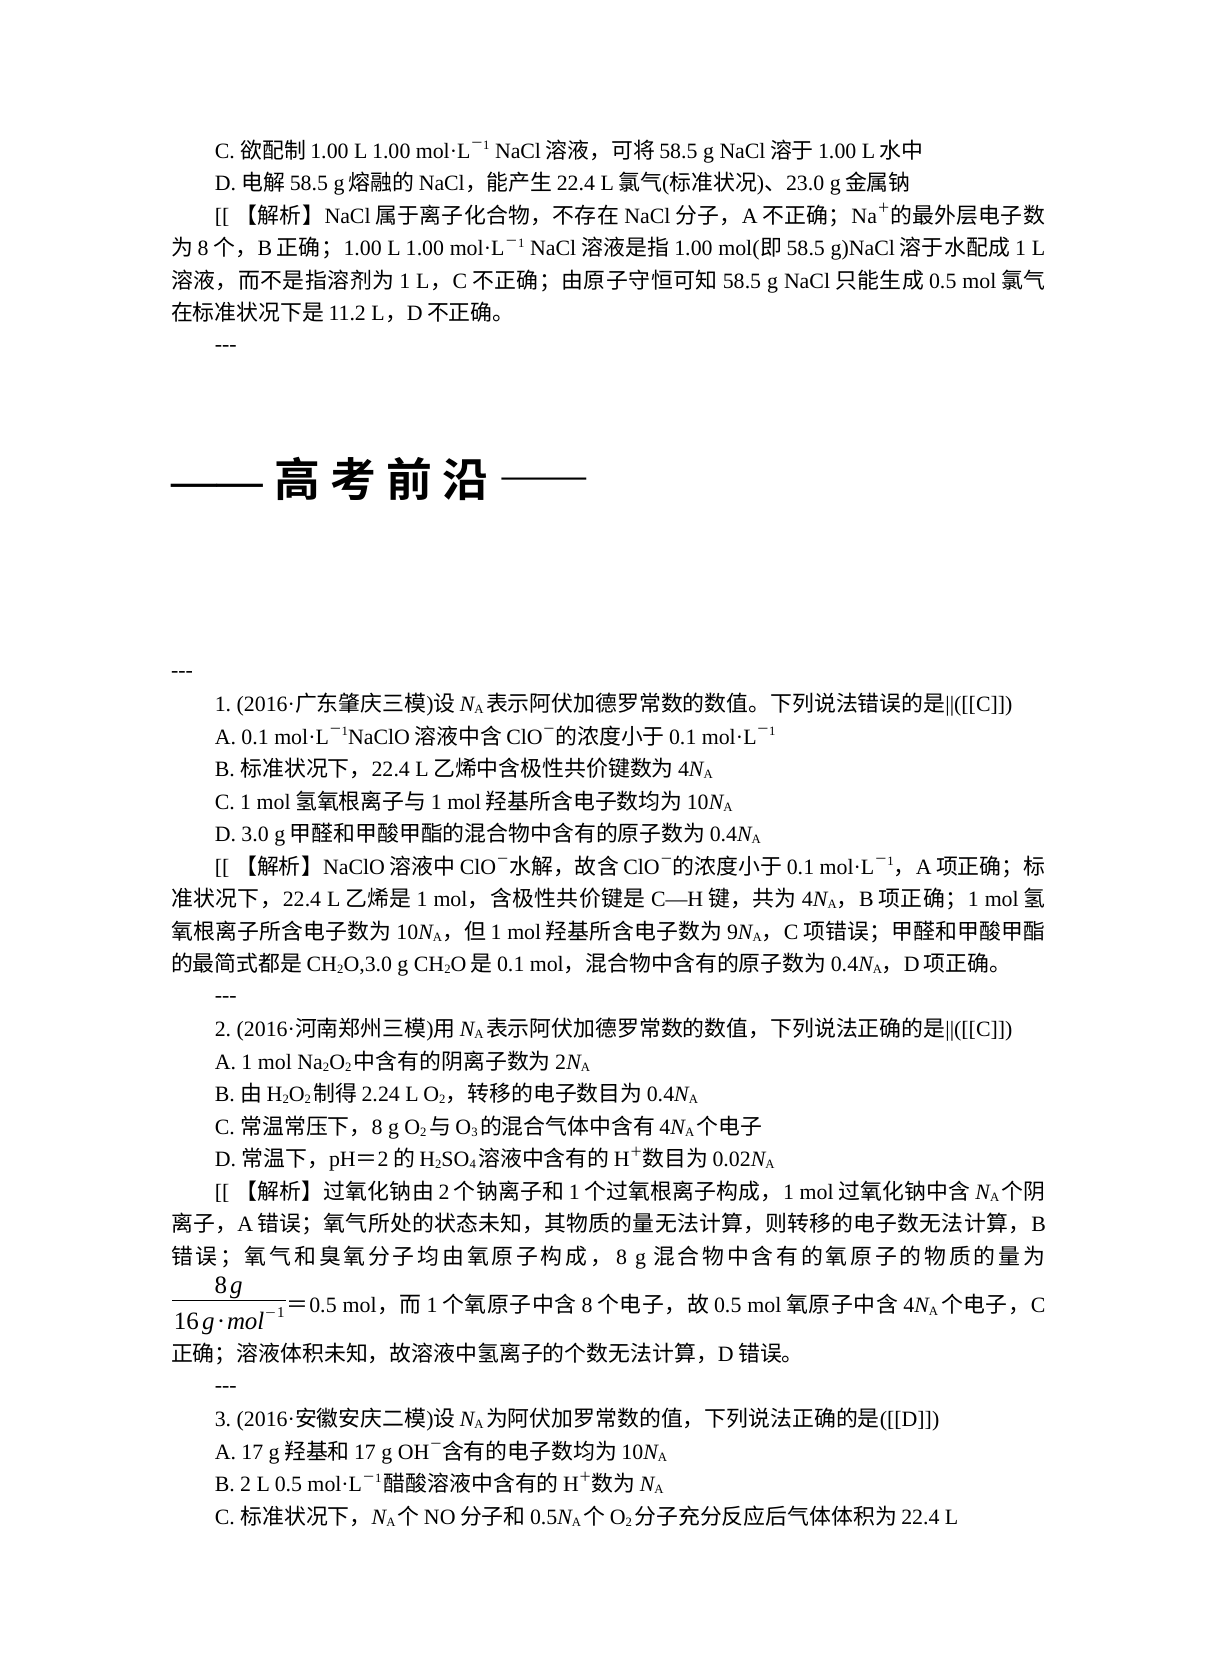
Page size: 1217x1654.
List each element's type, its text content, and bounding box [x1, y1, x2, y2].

text B. 2 L 0.5 mol·L－1醋酸溶液中含有的H＋数为NA [171, 1466, 1046, 1498]
text B. 由H2O2制得2.24 L O2，转移的电子数目为0.4NA [171, 1076, 1046, 1108]
text C. 1 mol氢氧根离子与1 mol羟基所含电子数均为10NA [171, 783, 1046, 816]
text B. 标准状况下，22.4 L乙烯中含极性共价键数为4NA [171, 751, 1046, 783]
subtitle —— 高 考 前 沿 —— [171, 428, 1046, 525]
text [[ 【解析】NaCl属于离子化合物，不存在NaCl分子，A不正确；Na＋的最外层电子数为8个，B正确；1.00 L 1.00 mol·L－1 NaCl溶液是指1.00 mol(即58.5 g)NaCl溶于水配成1 L溶液，而不是指溶剂为1 L，C不正确；由原子守恒可知58.5 g NaCl只能生成0.5 mol氯气，在标准状况下是11.2 L，D不正确。 [171, 197, 1046, 327]
text --- [171, 1368, 1046, 1401]
text A. 0.1 mol·L－1NaClO溶液中含ClO－的浓度小于0.1 mol·L－1 [171, 718, 1046, 751]
text C. 常温常压下，8 g O2与O3的混合气体中含有4NA个电子 [171, 1108, 1046, 1141]
text [[ 【解析】NaClO溶液中ClO－水解，故含ClO－的浓度小于0.1 mol·L－1，A项正确；标准状况下，22.4 L乙烯是1 mol，含极性共价键是C—H键，共为4NA，B项正确；1 mol氢氧根离子所含电子数为10NA，但1 mol羟基所含电子数为9NA，C项错误；甲醛和甲酸甲酯的最简式都是CH2O,3.0 g CH2O是0.1 mol，混合物中含有的原子数为0.4NA，D项正确。 [171, 848, 1046, 978]
text --- [171, 327, 1046, 360]
text --- [171, 978, 1046, 1011]
text 2. (2016·河南郑州三模)用NA表示阿伏加德罗常数的数值，下列说法正确的是||([[C]]) [171, 1011, 1046, 1043]
text C. 欲配制1.00 L 1.00 mol·L－1 NaCl溶液，可将58.5 g NaCl溶于1.00 L水中 [171, 132, 1046, 165]
text A. 17 g羟基和17 g OH－含有的电子数均为10NA [171, 1433, 1046, 1466]
text D. 3.0 g甲醛和甲酸甲酯的混合物中含有的原子数为0.4NA [171, 816, 1046, 848]
text 1. (2016·广东肇庆三模)设NA表示阿伏加德罗常数的数值。下列说法错误的是||([[C]]) [171, 686, 1046, 718]
text --- [171, 653, 1046, 686]
text D. 电解58.5 g熔融的NaCl，能产生22.4 L氯气(标准状况)、23.0 g金属钠 [171, 165, 1046, 197]
text D. 常温下，pH＝2的H2SO4溶液中含有的H＋数目为0.02NA [171, 1141, 1046, 1173]
text [[ 【解析】过氧化钠由2个钠离子和1个过氧根离子构成，1 mol过氧化钠中含NA个阴离子，A错误；氧气所处的状态未知，其物质的量无法计算，则转移的电子数无法计算，B错误；氧气和臭氧分子均由氧原子构成，8 g混合物中含有的氧原子的物质的量为＝0.5 mol，而1个氧原子中含8个电子，故0.5 mol氧原子中含4NA个电子，C正确；溶液体积未知，故溶液中氢离子的个数无法计算，D错误。 [171, 1173, 1046, 1368]
text 3. (2016·安徽安庆二模)设NA为阿伏加罗常数的值，下列说法正确的是([[D]]) [171, 1401, 1046, 1433]
text A. 1 mol Na2O2中含有的阴离子数为2NA [171, 1043, 1046, 1076]
text C. 标准状况下，NA个NO分子和0.5NA个O2分子充分反应后气体体积为22.4 L [171, 1498, 1046, 1531]
